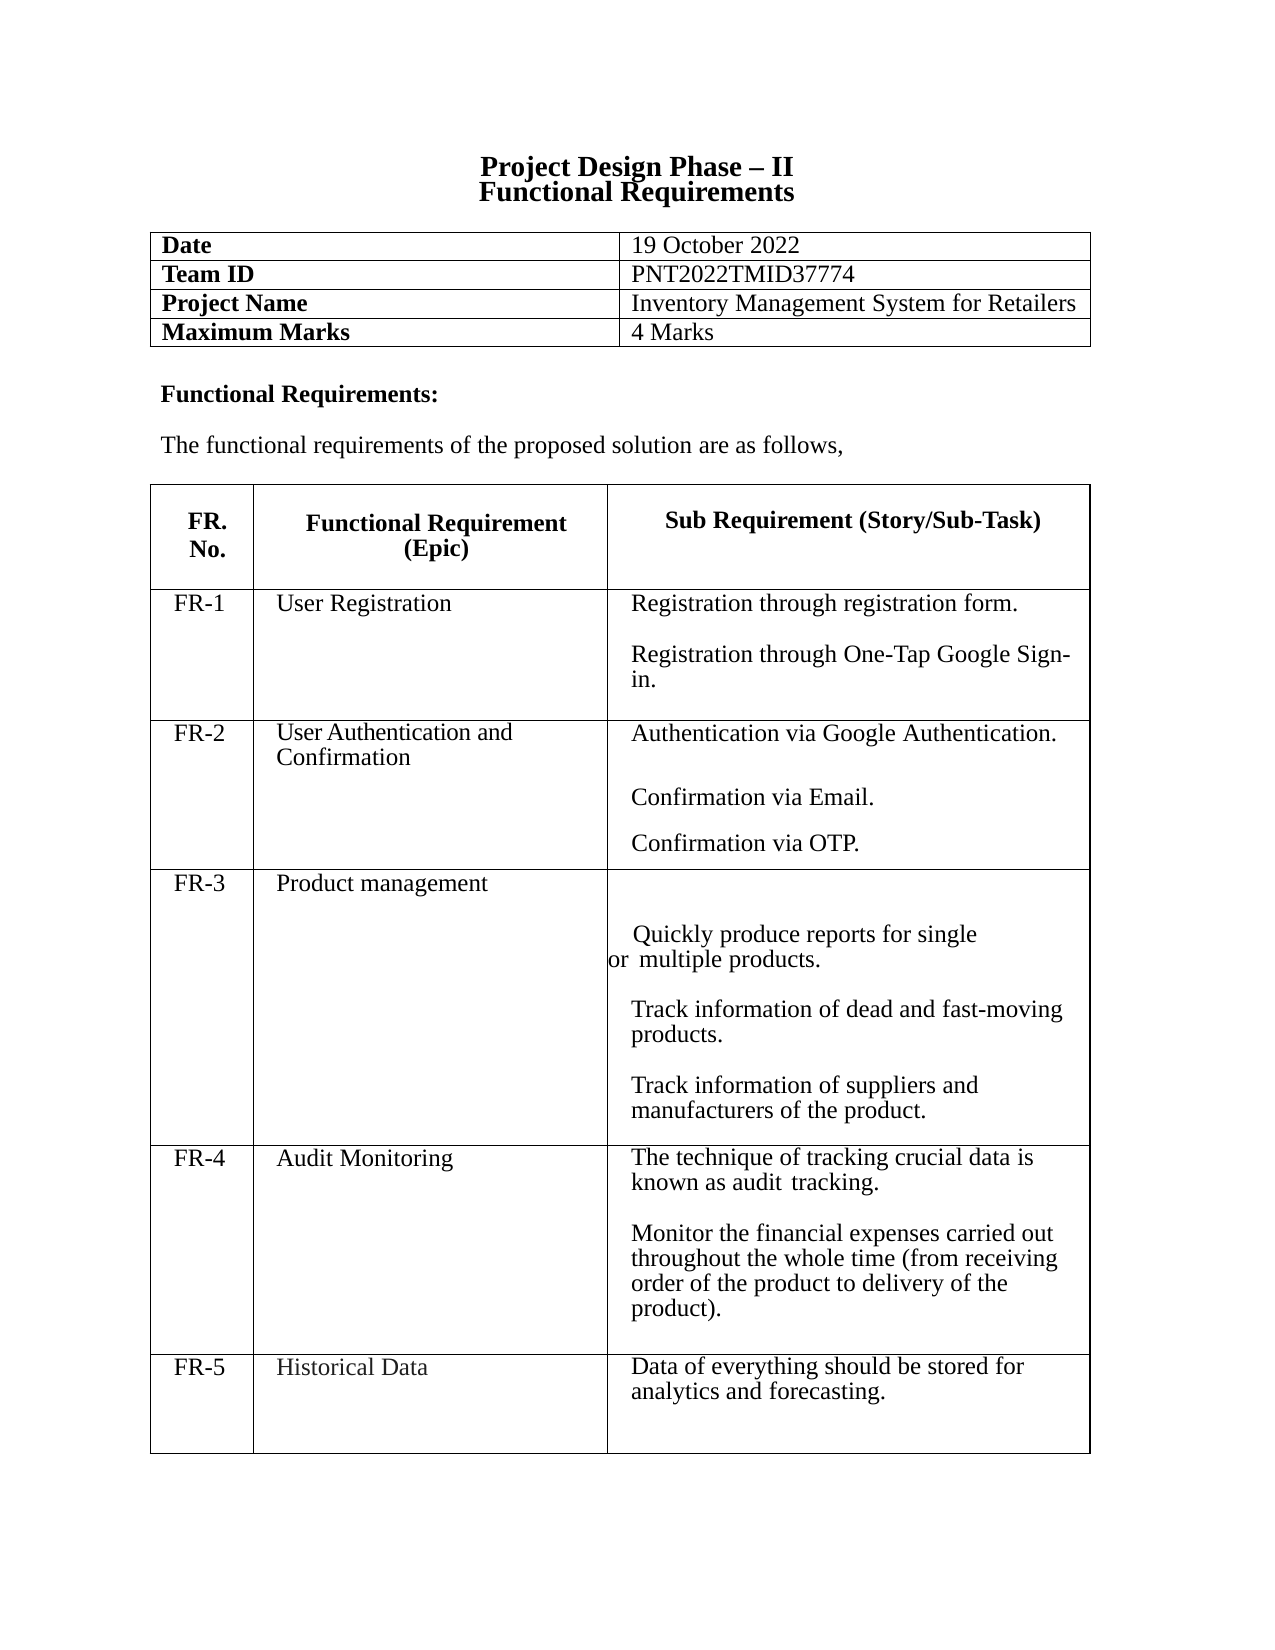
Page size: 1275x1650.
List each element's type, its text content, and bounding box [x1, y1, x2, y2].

table_cell Inventory Management System for Retailers [620, 290, 1090, 317]
table_header Functional Requirement (Epic) [254, 485, 607, 588]
table_header Date [151, 233, 619, 260]
text Project Design Phase – II Functional Requirements [473, 156, 801, 206]
table_cell Maximum Marks [151, 319, 619, 346]
table_cell FR-1 [151, 590, 253, 719]
table_cell Audit Monitoring [254, 1146, 607, 1354]
table_cell The technique of tracking crucial data is known as audit tracking. Monitor the financial expenses carried out throughout the whole time (from receiving order of the product to delivery of the product). [608, 1146, 1089, 1354]
table_cell Historical Data [254, 1355, 607, 1453]
table_cell Authentication via Google Authentication. Confirmation via Email. Confirmation via OTP. [608, 721, 1089, 869]
table_cell Data of everything should be stored for analytics and forecasting. [608, 1355, 1089, 1453]
text Functional Requirements: [160, 382, 1125, 407]
table_cell User Registration [254, 590, 607, 719]
text The functional requirements of the proposed solution are as follows, [160, 433, 1125, 458]
table_cell FR-4 [151, 1146, 253, 1354]
table_cell FR-5 [151, 1355, 253, 1453]
table_cell FR-3 [151, 870, 253, 1145]
table_header FR. No. [151, 485, 253, 588]
table_cell Product management [254, 870, 607, 1145]
table_cell PNT2022TMID37774 [620, 261, 1090, 289]
table_cell 4 Marks [620, 319, 1090, 346]
table_cell User Authentication and Confirmation [254, 721, 607, 869]
table_header 19 October 2022 [620, 233, 1090, 260]
table_cell Registration through registration form. Registration through One-Tap Google Sign- in. [608, 590, 1089, 719]
table_cell Quickly produce reports for single or multiple products. Track information of dead and fast-moving products. Track information of suppliers and manufacturers of the product. [608, 870, 1089, 1145]
table_cell FR-2 [151, 721, 253, 869]
table_cell Project Name [151, 290, 619, 317]
table_cell Team ID [151, 261, 619, 289]
table_header Sub Requirement (Story/Sub-Task) [608, 485, 1089, 588]
